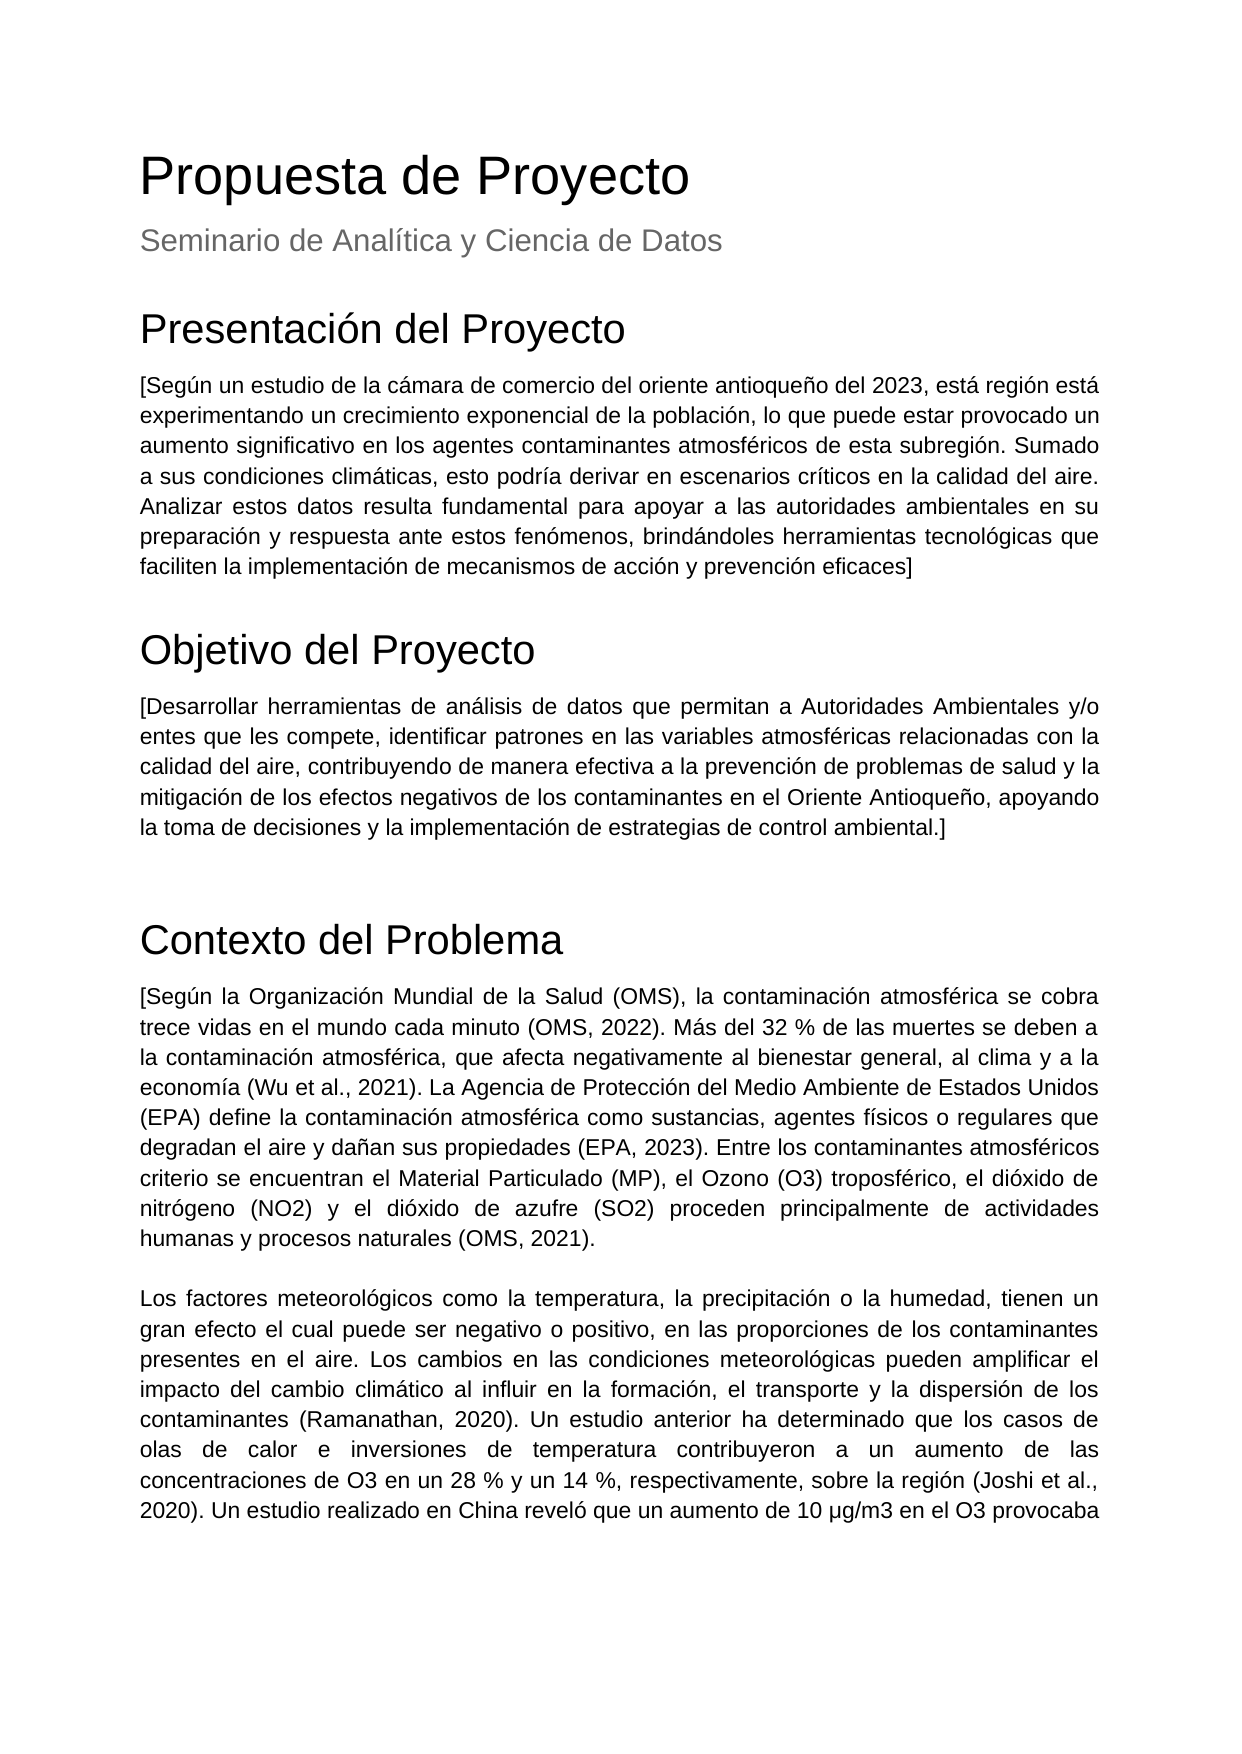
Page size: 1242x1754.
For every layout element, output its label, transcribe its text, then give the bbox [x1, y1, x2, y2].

text [Según un estudio de la cámara de comercio del oriente antioqueño del 2023, está región está experimentando un crecimiento exponencial de la población, lo que puede estar provocado un aumento significativo en los agentes contaminantes atmosféricos de esta subregión. Sumado a sus condiciones climáticas, esto podría derivar en escenarios críticos en la calidad del aire. Analizar estos datos resulta fundamental para apoyar a las autoridades ambientales en su preparación y respuesta ante estos fenómenos, brindándoles herramientas tecnológicas que faciliten la implementación de mecanismos de acción y prevención eficaces] [139, 372, 1100, 580]
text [139, 1285, 1100, 1523]
subtitle Objetivo del Proyecto [139, 625, 1100, 673]
subtitle Seminario de Analítica y Ciencia de Datos [139, 222, 1100, 257]
subtitle Contexto del Problema [139, 916, 1100, 964]
title Propuesta de Proyecto [139, 144, 1100, 206]
text [Desarrollar herramientas de análisis de datos que permitan a Autoridades Ambientales y/o entes que les compete, identificar patrones en las variables atmosféricas relacionadas con la calidad del aire, contribuyendo de manera efectiva a la prevención de problemas de salud y la mitigación de los efectos negativos de los contaminantes en el Oriente Antioqueño, apoyando la toma de decisiones y la implementación de estrategias de control ambiental.] [139, 693, 1100, 840]
text [Según la Organización Mundial de la Salud (OMS), la contaminación atmosférica se cobra trece vidas en el mundo cada minuto (OMS, 2022). Más del 32 % de las muertes se deben a la contaminación atmosférica, que afecta negativamente al bienestar general, al clima y a la economía (Wu et al., 2021). La Agencia de Protección del Medio Ambiente de Estados Unidos (EPA) define la contaminación atmosférica como sustancias, agentes físicos o regulares que degradan el aire y dañan sus propiedades (EPA, 2023). Entre los contaminantes atmosféricos criterio se encuentran el Material Particulado (MP), el Ozono (O3) troposférico, el dióxido de nitrógeno (NO2) y el dióxido de azufre (SO2) proceden principalmente de actividades humanas y procesos naturales (OMS, 2021). [139, 983, 1100, 1251]
subtitle Presentación del Proyecto [139, 304, 1100, 352]
